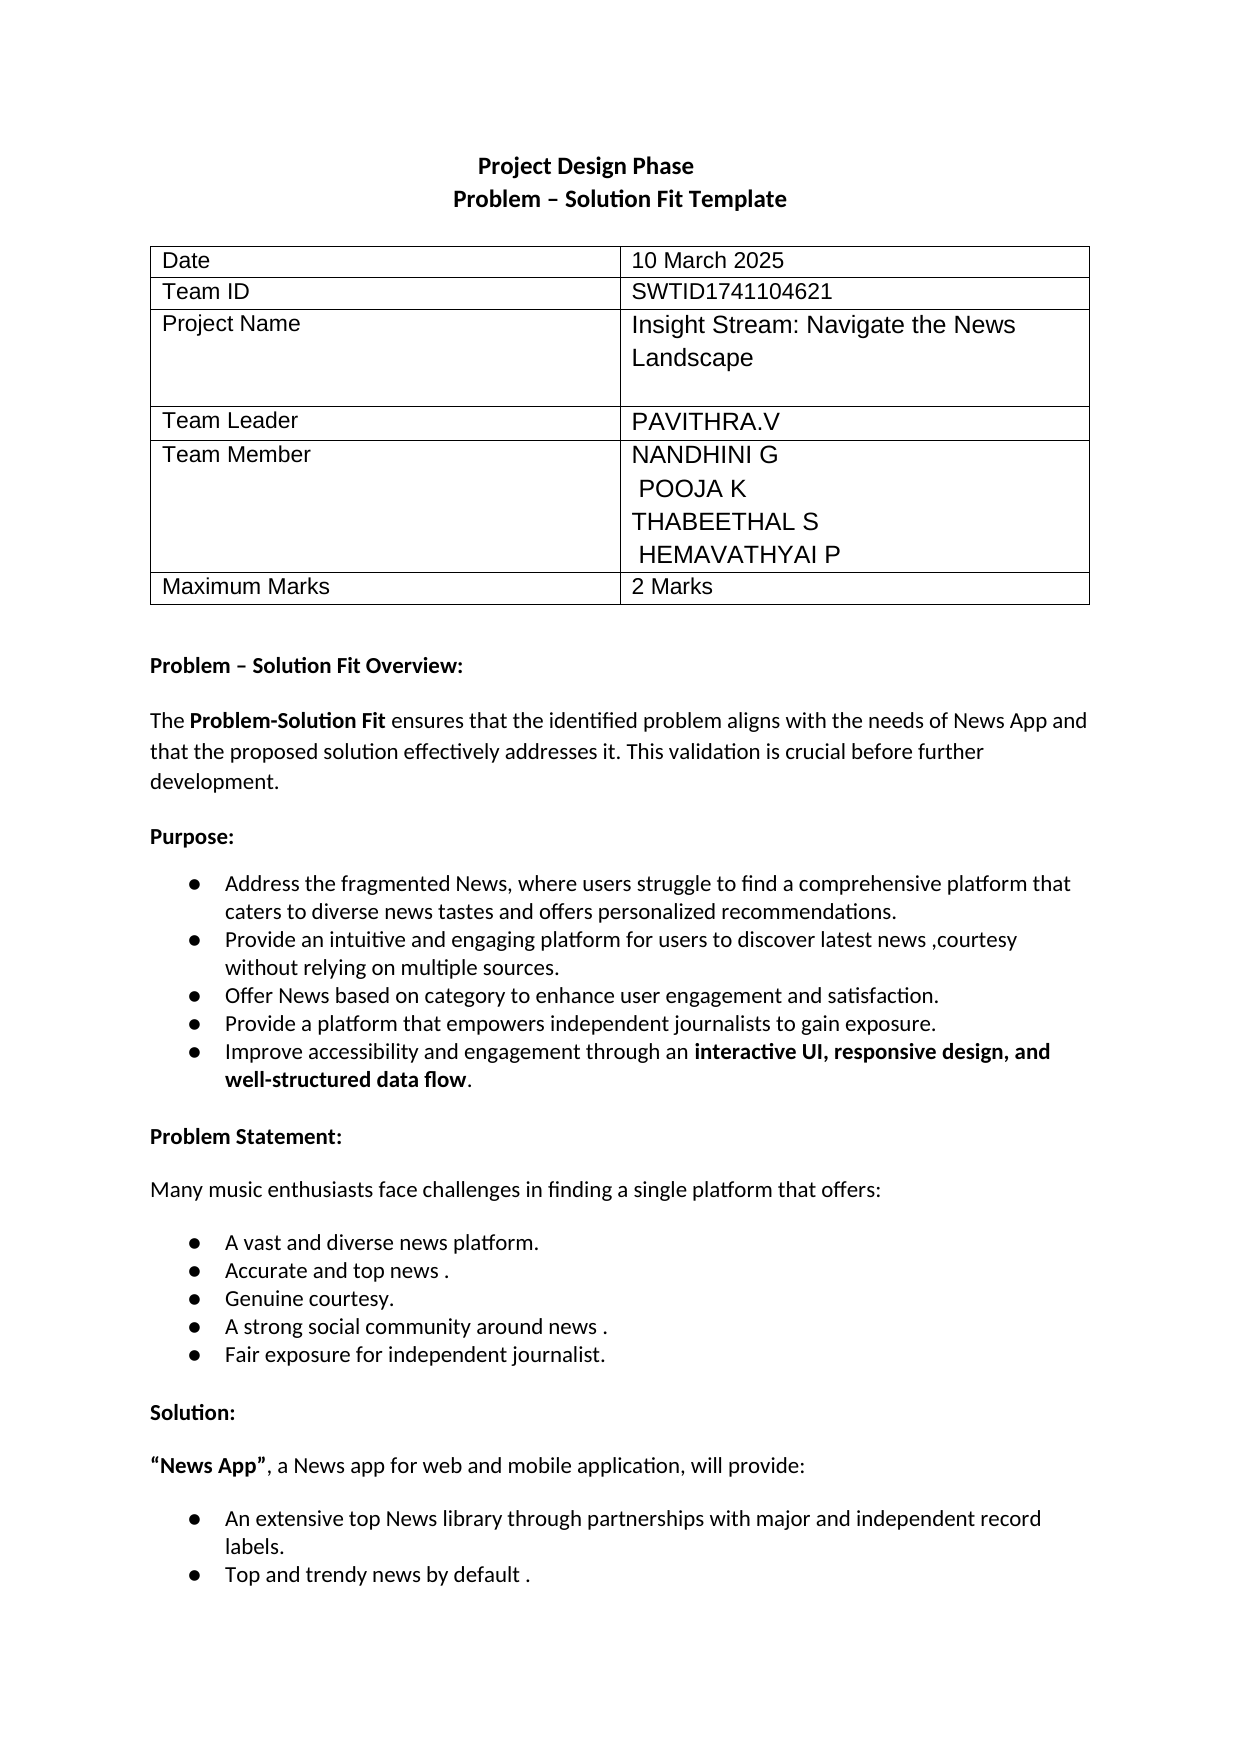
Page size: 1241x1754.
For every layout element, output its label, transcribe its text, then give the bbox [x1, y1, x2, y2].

list Accurate and top news . [187, 1256, 1090, 1284]
list An extensive top News library through partnerships with major and independent record labels. [187, 1504, 1090, 1560]
text “News App”, a News app for web and mobile application, will provide: [150, 1451, 1090, 1479]
table_cell Insight Stream: Navigate the News Landscape [621, 310, 1089, 406]
table_cell NANDHINI G POOJA K THABEETHAL S HEMAVATHYAI P [621, 441, 1089, 572]
list Genuine courtesy. [187, 1284, 1090, 1312]
text Many music enthusiasts face challenges in finding a single platform that offers: [150, 1175, 1090, 1203]
text The Problem-Solution Fit ensures that the identified problem aligns with the needs of News App and that the proposed solution effectively addresses it. This validation is crucial before further development. [150, 707, 1090, 795]
table_cell Project Name [151, 310, 620, 406]
list Provide an intuitive and engaging platform for users to discover latest news ,courtesy without relying on multiple sources. [187, 925, 1090, 981]
text Problem – Solution Fit Template [150, 183, 1090, 213]
table_cell Team Member [151, 441, 620, 572]
table_cell 2 Marks [621, 573, 1089, 603]
list A strong social community around news . [187, 1312, 1090, 1341]
list A vast and diverse news platform. [187, 1228, 1090, 1256]
list Fair exposure for independent journalist. [187, 1341, 1090, 1368]
list Improve accessibility and engagement through an interactive UI, responsive design, and well-structured data flow. [187, 1037, 1090, 1093]
list Top and trendy news by default . [187, 1560, 1090, 1588]
table_cell Maximum Marks [151, 573, 620, 603]
text Purpose: [150, 822, 1090, 850]
list Provide a platform that empowers independent journalists to gain exposure. [187, 1009, 1090, 1037]
text Project Design Phase [150, 150, 1090, 181]
table_cell PAVITHRA.V [621, 407, 1089, 439]
list Address the fragmented News, where users struggle to find a comprehensive platform that caters to diverse news tastes and offers personalized recommendations. [187, 869, 1090, 925]
text Problem – Solution Fit Overview: [150, 651, 1090, 679]
subtitle Solution: [150, 1398, 1090, 1426]
table_cell SWTID1741104621 [621, 278, 1089, 308]
subtitle Problem Statement: [150, 1122, 1090, 1150]
table_header 10 March 2025 [621, 247, 1089, 277]
table_cell Team Leader [151, 407, 620, 439]
table_header Date [151, 247, 620, 277]
list Offer News based on category to enhance user engagement and satisfaction. [187, 981, 1090, 1009]
table_cell Team ID [151, 278, 620, 308]
